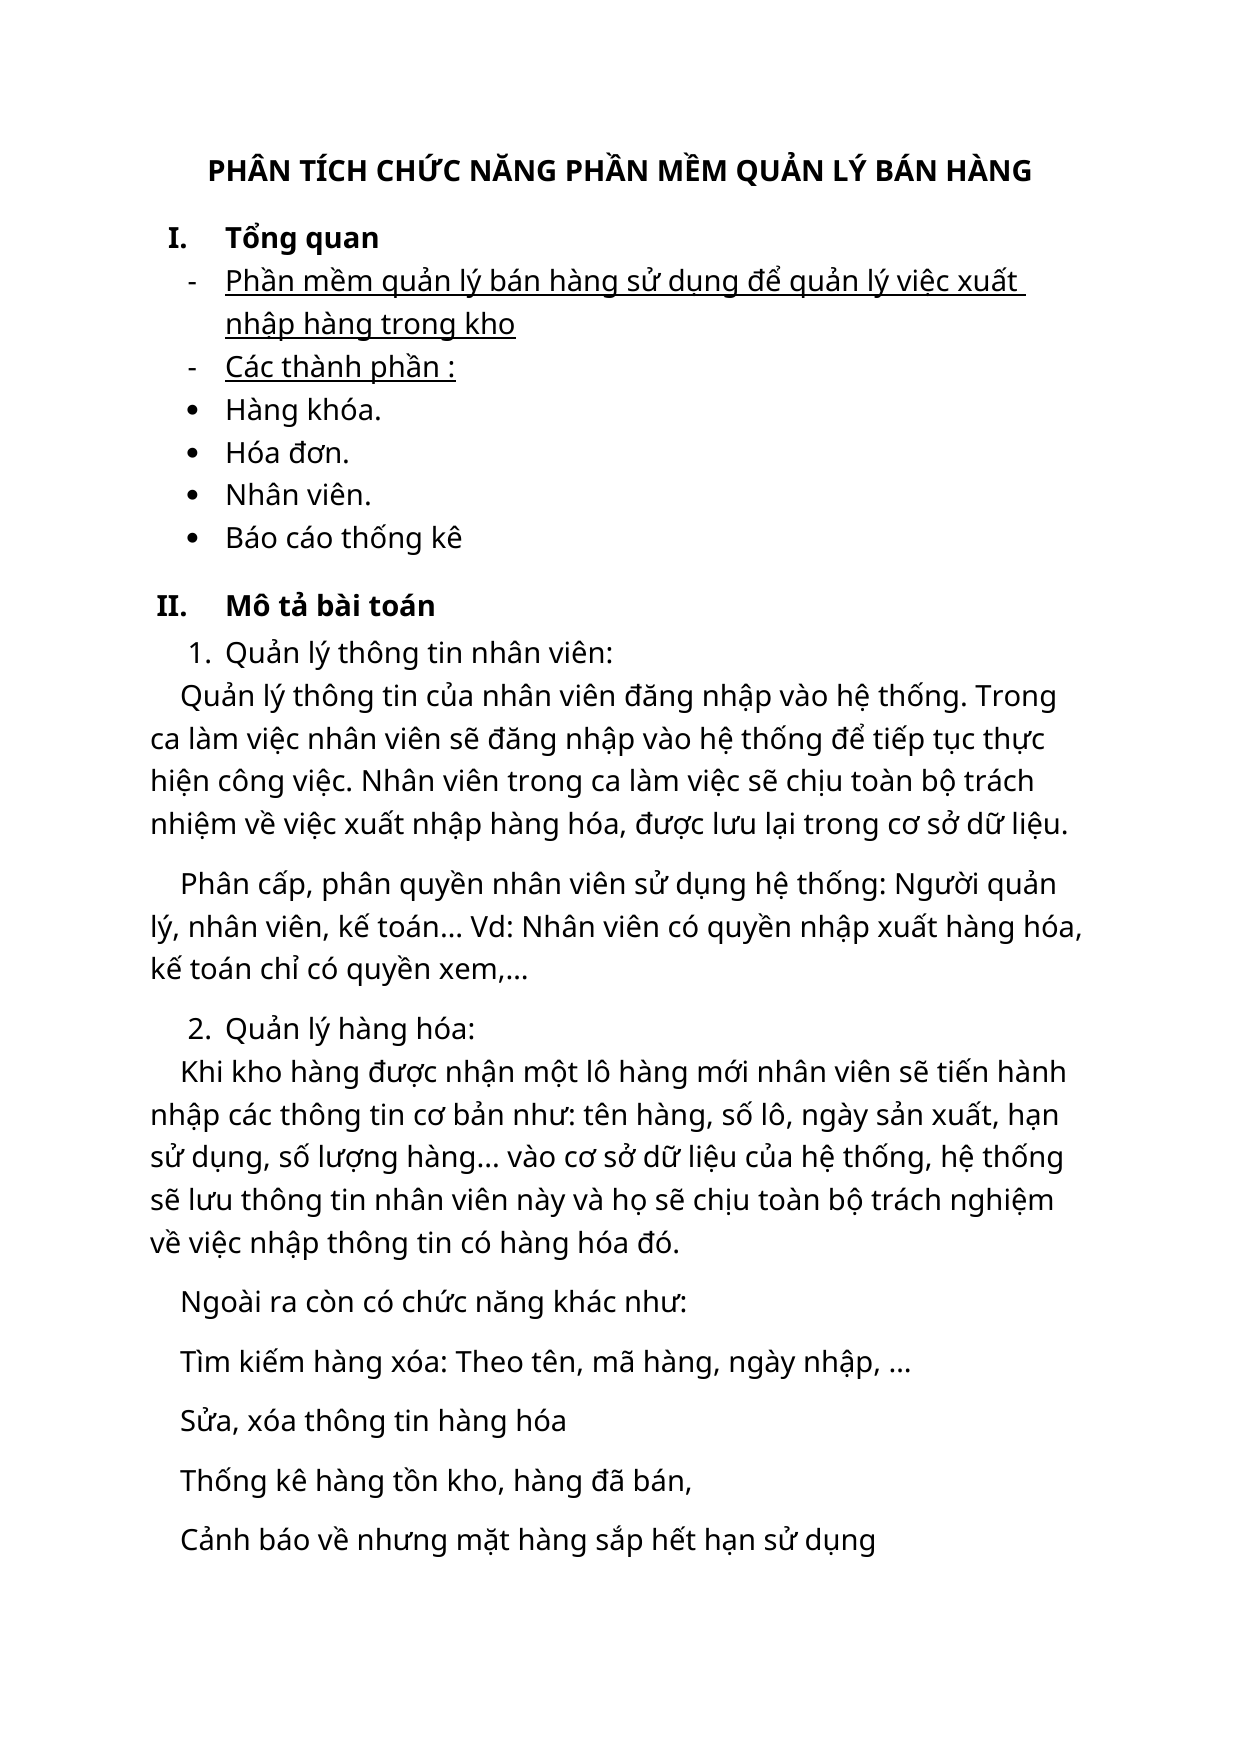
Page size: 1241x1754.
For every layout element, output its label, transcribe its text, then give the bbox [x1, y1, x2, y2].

text Sửa, xóa thông tin hàng hóa [150, 1401, 1090, 1440]
text Ngoài ra còn có chức năng khác như: [150, 1282, 1090, 1321]
list Báo cáo thống kê [187, 517, 1090, 557]
text Cảnh báo về nhưng mặt hàng sắp hết hạn sử dụng [150, 1519, 1090, 1559]
text Quản lý thông tin của nhân viên đăng nhập vào hệ thống. Trong ca làm việc nhân viên sẽ đăng nhập vào hệ thống để tiếp tục thực hiện công việc. Nhân viên trong ca làm việc sẽ chịu toàn bộ trách nhiệm về việc xuất nhập hàng hóa, được lưu lại trong cơ sở dữ liệu. [150, 675, 1090, 843]
list Các thành phần : [187, 346, 1090, 386]
text Tìm kiếm hàng xóa: Theo tên, mã hàng, ngày nhập, … [150, 1341, 1090, 1381]
text Thống kê hàng tồn kho, hàng đã bán, [150, 1460, 1090, 1500]
list Nhân viên. [187, 475, 1090, 514]
text Khi kho hàng được nhận một lô hàng mới nhân viên sẽ tiến hành nhập các thông tin cơ bản như: tên hàng, số lô, ngày sản xuất, hạn sử dụng, số lượng hàng... vào cơ sở dữ liệu của hệ thống, hệ thống sẽ lưu thông tin nhân viên này và họ sẽ chịu toàn bộ trách nghiệm về việc nhập thông tin có hàng hóa đó. [150, 1051, 1090, 1262]
subtitle Quản lý hàng hóa: [187, 1008, 1090, 1048]
subtitle Quản lý thông tin nhân viên: [187, 632, 1090, 672]
subtitle Mô tả bài toán [187, 585, 1090, 625]
subtitle Tổng quan [187, 218, 1090, 257]
list Hóa đơn. [187, 432, 1090, 472]
text PHÂN TÍCH CHỨC NĂNG PHẦN MỀM QUẢN LÝ BÁN HÀNG [150, 150, 1090, 190]
list Hàng khóa. [187, 389, 1090, 429]
list Phần mềm quản lý bán hàng sử dụng để quản lý việc xuất nhập hàng trong kho [187, 261, 1090, 343]
text Phân cấp, phân quyền nhân viên sử dụng hệ thống: Người quản lý, nhân viên, kế toán… Vd: Nhân viên có quyền nhập xuất hàng hóa, kế toán chỉ có quyền xem,… [150, 863, 1090, 988]
